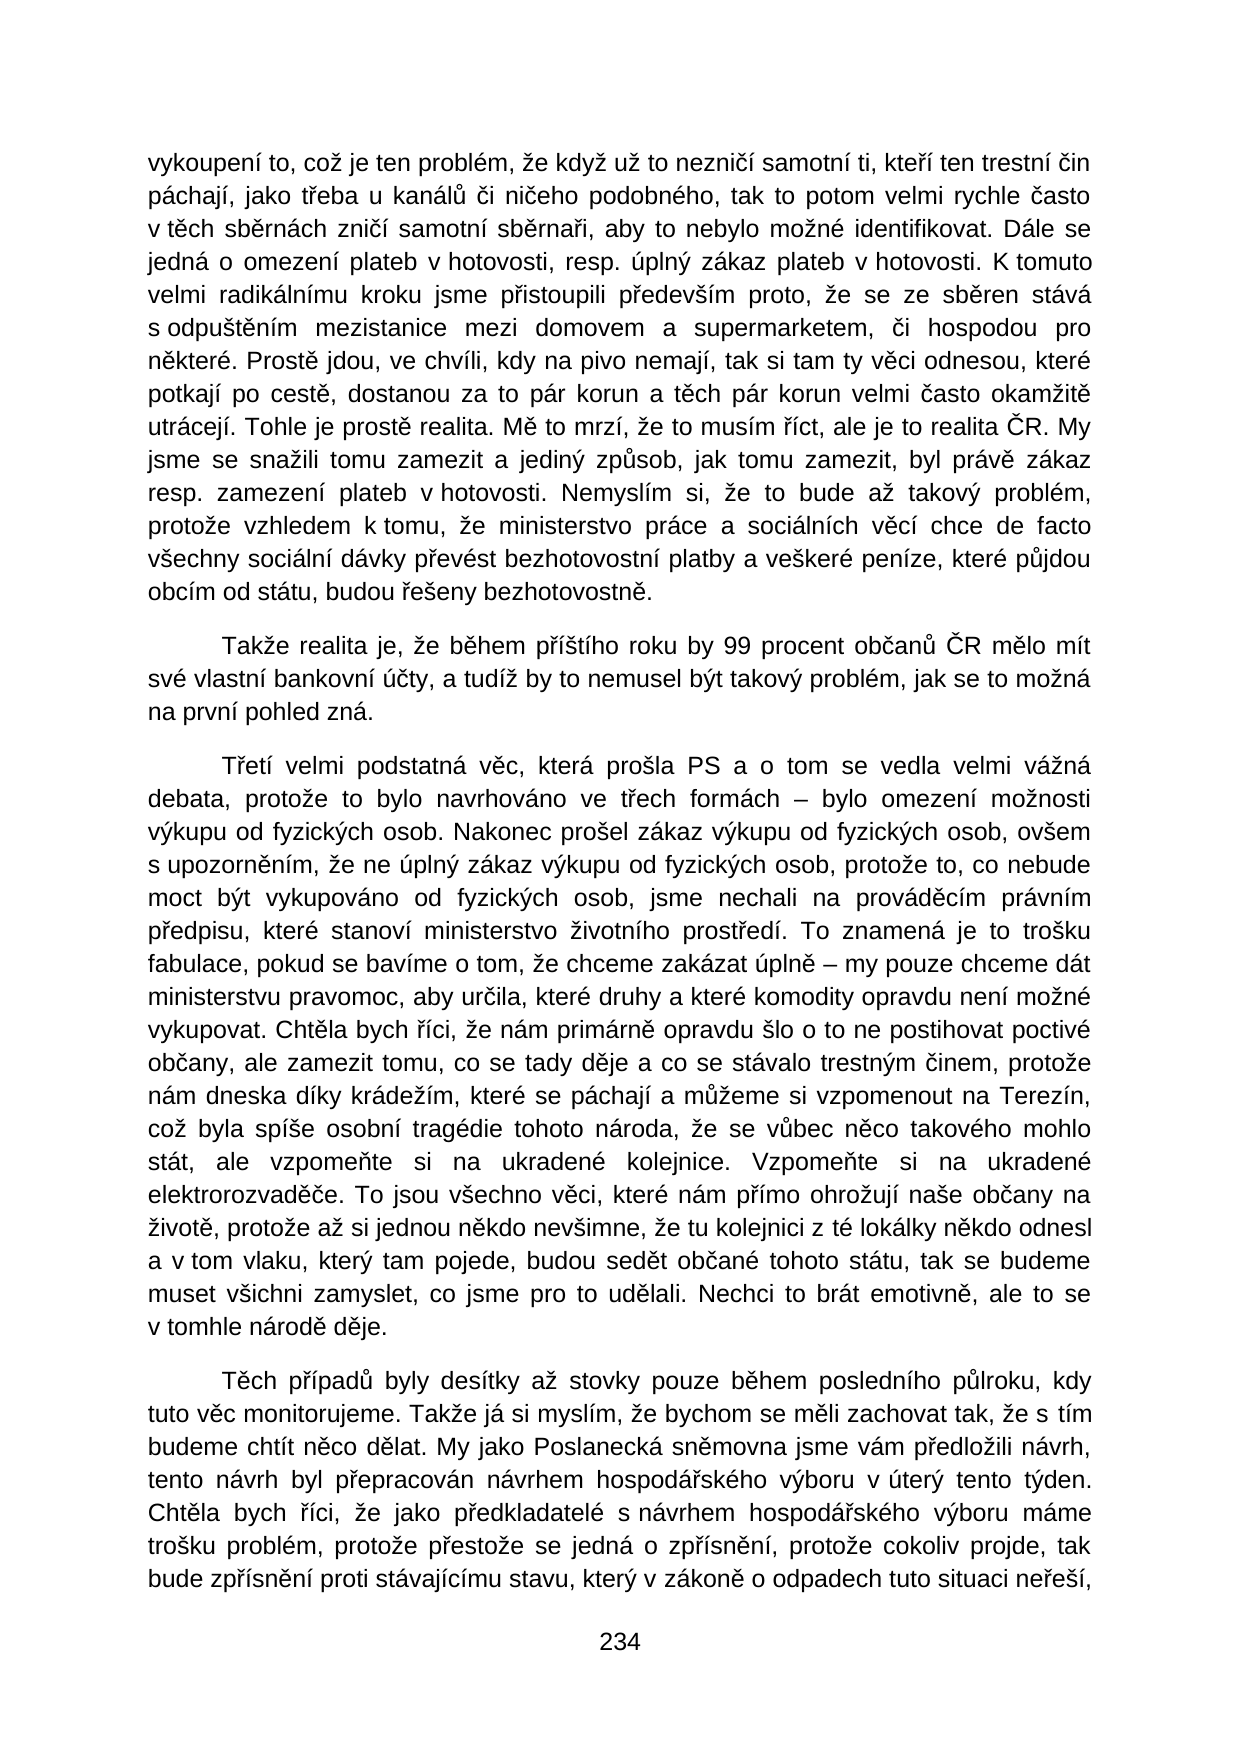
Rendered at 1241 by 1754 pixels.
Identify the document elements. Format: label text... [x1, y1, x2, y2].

text Takže realita je, že během příštího roku by 99 procent občanů ČR mělo mít své vlastní bankovní účty, a tudíž by to nemusel být takový problém, jak se to možná na první pohled zná. [148, 631, 1093, 726]
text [148, 148, 1093, 606]
text Třetí velmi podstatná věc, která prošla PS a o tom se vedla velmi vážná debata, protože to bylo navrhováno ve třech formách – bylo omezení možnosti výkupu od fyzických osob. Nakonec prošel zákaz výkupu od fyzických osob, ovšem s upozorněním, že ne úplný zákaz výkupu od fyzických osob, protože to, co nebude moct být vykupováno od fyzických osob, jsme nechali na prováděcím právním předpisu, které stanoví ministerstvo životního prostředí. To znamená je to trošku fabulace, pokud se bavíme o tom, že chceme zakázat úplně – my pouze chceme dát ministerstvu pravomoc, aby určila, které druhy a které komodity opravdu není možné vykupovat. Chtěla bych říci, že nám primárně opravdu šlo o to ne postihovat poctivé občany, ale zamezit tomu, co se tady děje a co se stávalo trestným činem, protože nám dneska díky krádežím, které se páchají a můžeme si vzpomenout na Terezín, což byla spíše osobní tragédie tohoto národa, že se vůbec něco takového mohlo stát, ale vzpomeňte si na ukradené kolejnice. Vzpomeňte si na ukradené elektrorozvaděče. To jsou všechno věci, které nám přímo ohrožují naše občany na životě, protože až si jednou někdo nevšimne, že tu kolejnici z té lokálky někdo odnesl a v tom vlaku, který tam pojede, budou sedět občané tohoto státu, tak se budeme muset všichni zamyslet, co jsme pro to udělali. Nechci to brát emotivně, ale to se v tomhle národě děje. [148, 751, 1093, 1341]
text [148, 1366, 1093, 1593]
